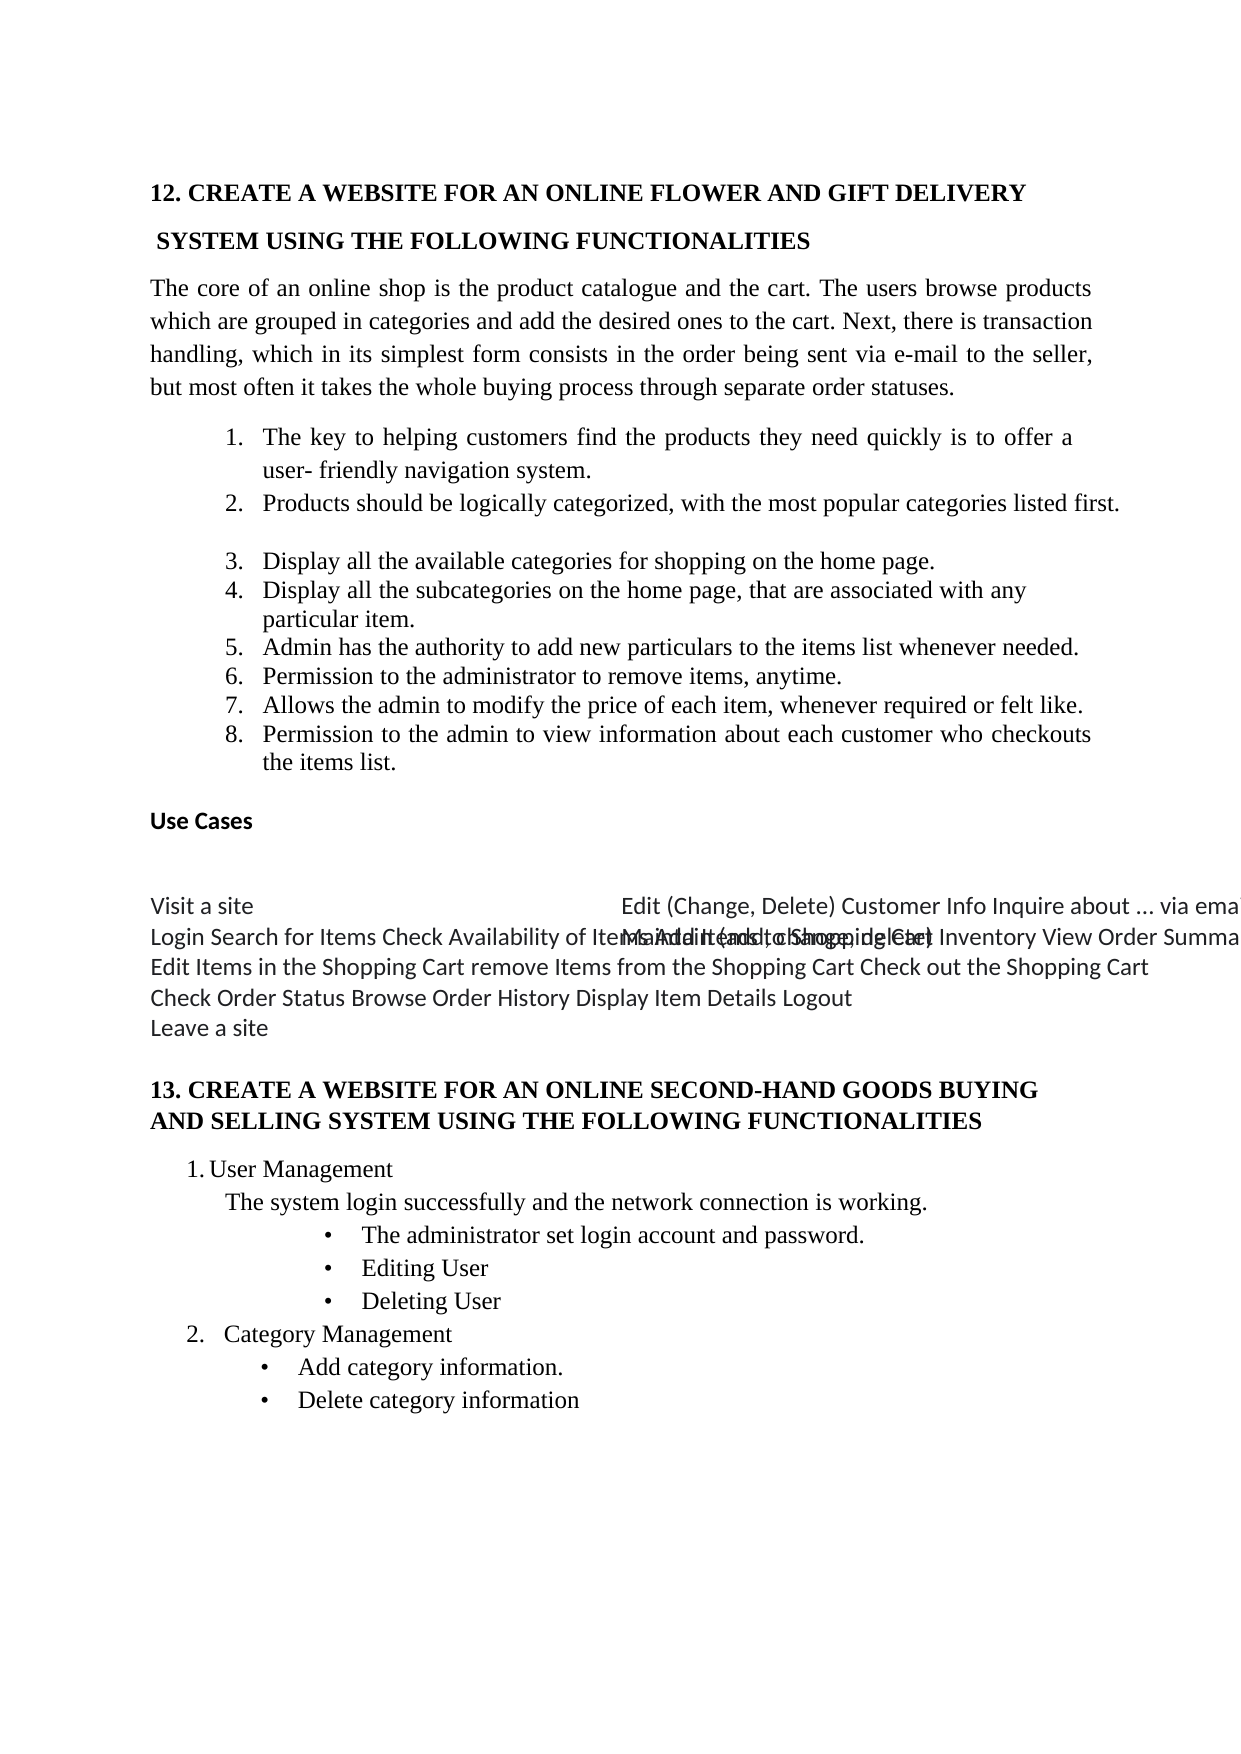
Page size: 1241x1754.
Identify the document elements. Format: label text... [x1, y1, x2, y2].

list Add category information. [260, 1352, 1153, 1381]
list Allows the admin to modify the price of each item, whenever required or felt like. [225, 690, 1153, 719]
list Permission to the administrator to remove items, anytime. [225, 661, 1153, 690]
list Deleting User [324, 1286, 1153, 1314]
text The core of an online shop is the product catalogue and the cart. The users browse products which are grouped in categories and add the desired ones to the cart. Next, there is transaction handling, which in its simplest form consists in the order being sent via e-mail to the seller, but most often it takes the whole buying process through separate order statuses. [150, 273, 1093, 401]
list Display all the subcategories on the home page, that are associated with any particular item. [225, 575, 1092, 632]
subtitle CREATE A WEBSITE FOR AN ONLINE FLOWER AND GIFT DELIVERY SYSTEM USING THE FOLLOWING FUNCTIONALITIES [150, 178, 1027, 255]
list Display all the available categories for shopping on the home page. [225, 546, 1153, 575]
list Delete category information [260, 1385, 1153, 1414]
list The key to helping customers find the products they need quickly is to offer a user- friendly navigation system. [225, 422, 1093, 484]
list The administrator set login account and password. [324, 1220, 1153, 1249]
list Category Management [186, 1319, 1153, 1348]
list CREATE A WEBSITE FOR AN ONLINE SECOND-HAND GOODS BUYING AND SELLING SYSTEM USING THE FOLLOWING FUNCTIONALITIES [150, 1075, 1039, 1135]
text The system login successfully and the network connection is working. [225, 1187, 1153, 1215]
list Products should be logically categorized, with the most popular categories listed first. [225, 488, 1153, 517]
list User Management [186, 1154, 1153, 1182]
text Use Cases [150, 805, 1153, 836]
list Editing User [324, 1253, 1153, 1282]
list Admin has the authority to add new particulars to the items list whenever needed. [225, 632, 1153, 661]
list Permission to the admin to view information about each customer who checkouts the items list. [225, 719, 1093, 776]
